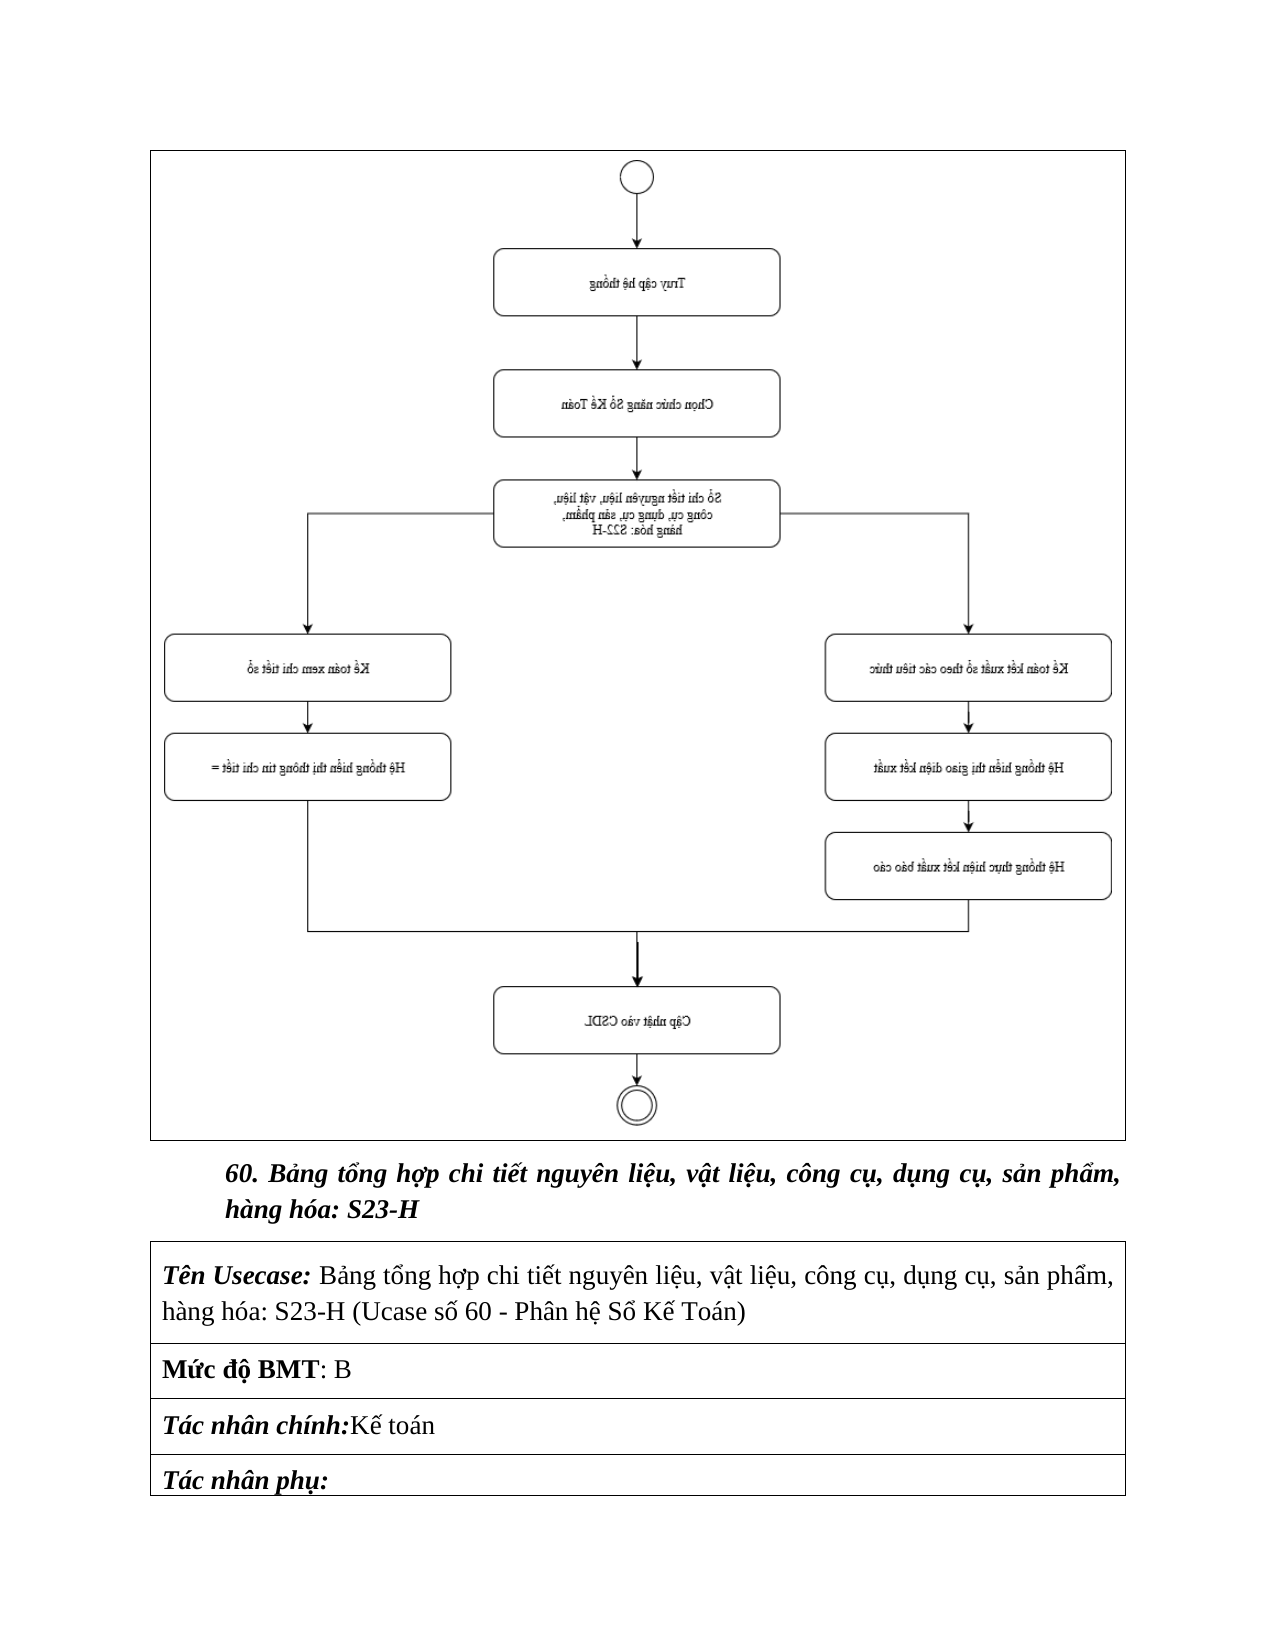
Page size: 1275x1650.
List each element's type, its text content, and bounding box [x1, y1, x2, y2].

table_cell Tác nhân phụ: [151, 1455, 1125, 1495]
table_header Tên Usecase: Bảng tổng hợp chi tiết nguyên liệu, vật liệu, công cụ, dụng cụ, sản phẩm, hàng hóa: S23-H (Ucase số 60 - Phân hệ Sổ Kế Toán) [151, 1242, 1125, 1343]
table_cell Mức độ BMT: B [151, 1344, 1125, 1398]
table_cell Tác nhân chính:Kế toán [151, 1399, 1125, 1454]
picture [163, 160, 1112, 1126]
table_cell Sơ đồ hoạt động: [151, 151, 1125, 1139]
subtitle 60. Bảng tổng hợp chi tiết nguyên liệu, vật liệu, công cụ, dụng cụ, sản phẩm, hàng hóa: S23-H [225, 1157, 1125, 1224]
